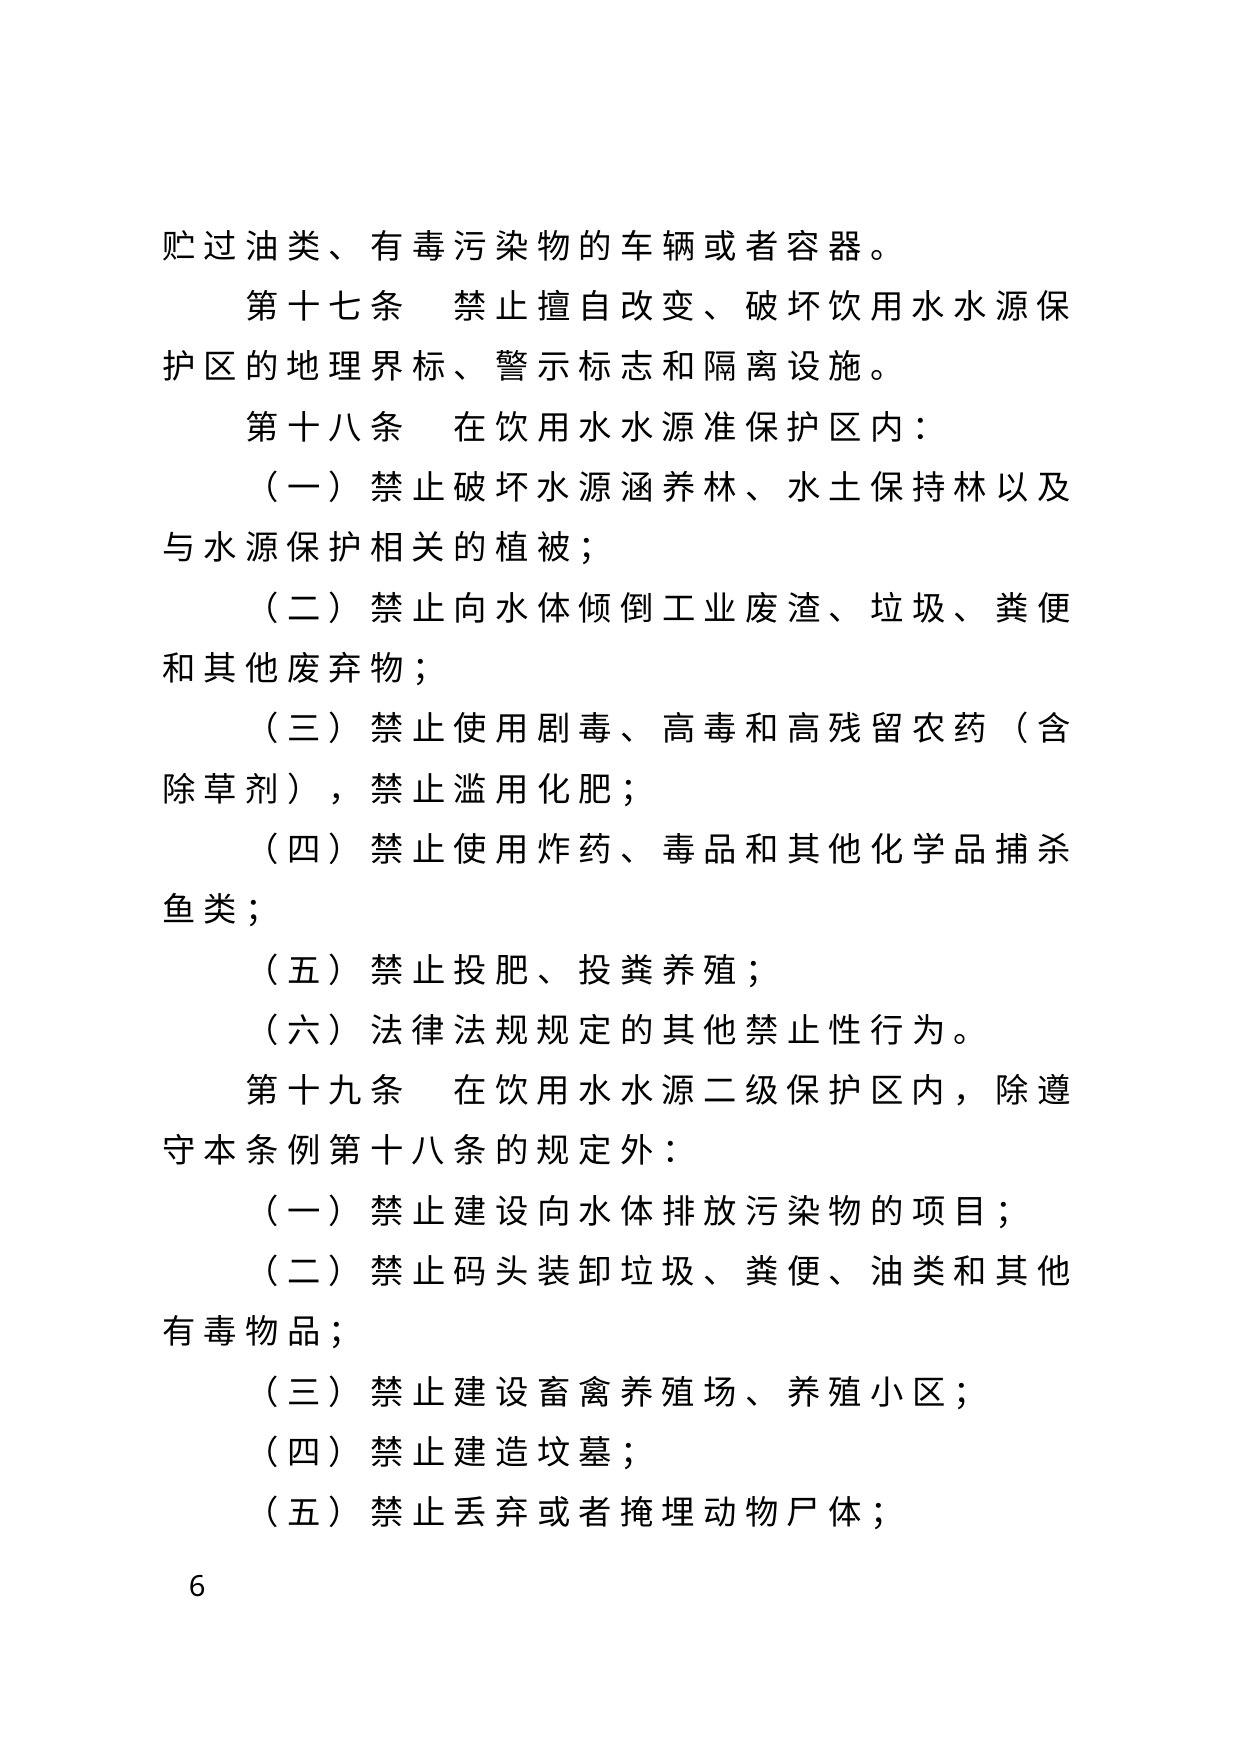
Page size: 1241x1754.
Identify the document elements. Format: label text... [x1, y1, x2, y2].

text （四）禁止使用炸药、毒品和其他化学品捕杀鱼类； [162, 817, 1078, 937]
text （一）禁止破坏水源涵养林、水土保持林以及与水源保护相关的植被； [162, 455, 1078, 575]
text （三）禁止使用剧毒、高毒和高残留农药（含除草剂），禁止滥用化肥； [162, 696, 1078, 817]
text （四）禁止建造坟墓； [162, 1420, 1078, 1480]
text 第十八条 在饮用水水源准保护区内： [162, 394, 1078, 455]
text （二）禁止向水体倾倒工业废渣、垃圾、粪便和其他废弃物； [162, 575, 1078, 696]
text （五）禁止投肥、投粪养殖； [162, 937, 1078, 998]
text 第十九条 在饮用水水源二级保护区内，除遵守本条例第十八条的规定外： [162, 1058, 1078, 1178]
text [162, 213, 1078, 274]
text （六）法律法规规定的其他禁止性行为。 [162, 998, 1078, 1058]
text （五）禁止丢弃或者掩埋动物尸体； [162, 1480, 1078, 1540]
text （三）禁止建设畜禽养殖场、养殖小区； [162, 1359, 1078, 1420]
text （一）禁止建设向水体排放污染物的项目； [162, 1178, 1078, 1239]
text （二）禁止码头装卸垃圾、粪便、油类和其他有毒物品； [162, 1239, 1078, 1359]
text 第十七条 禁止擅自改变、破坏饮用水水源保护区的地理界标、警示标志和隔离设施。 [162, 274, 1078, 394]
